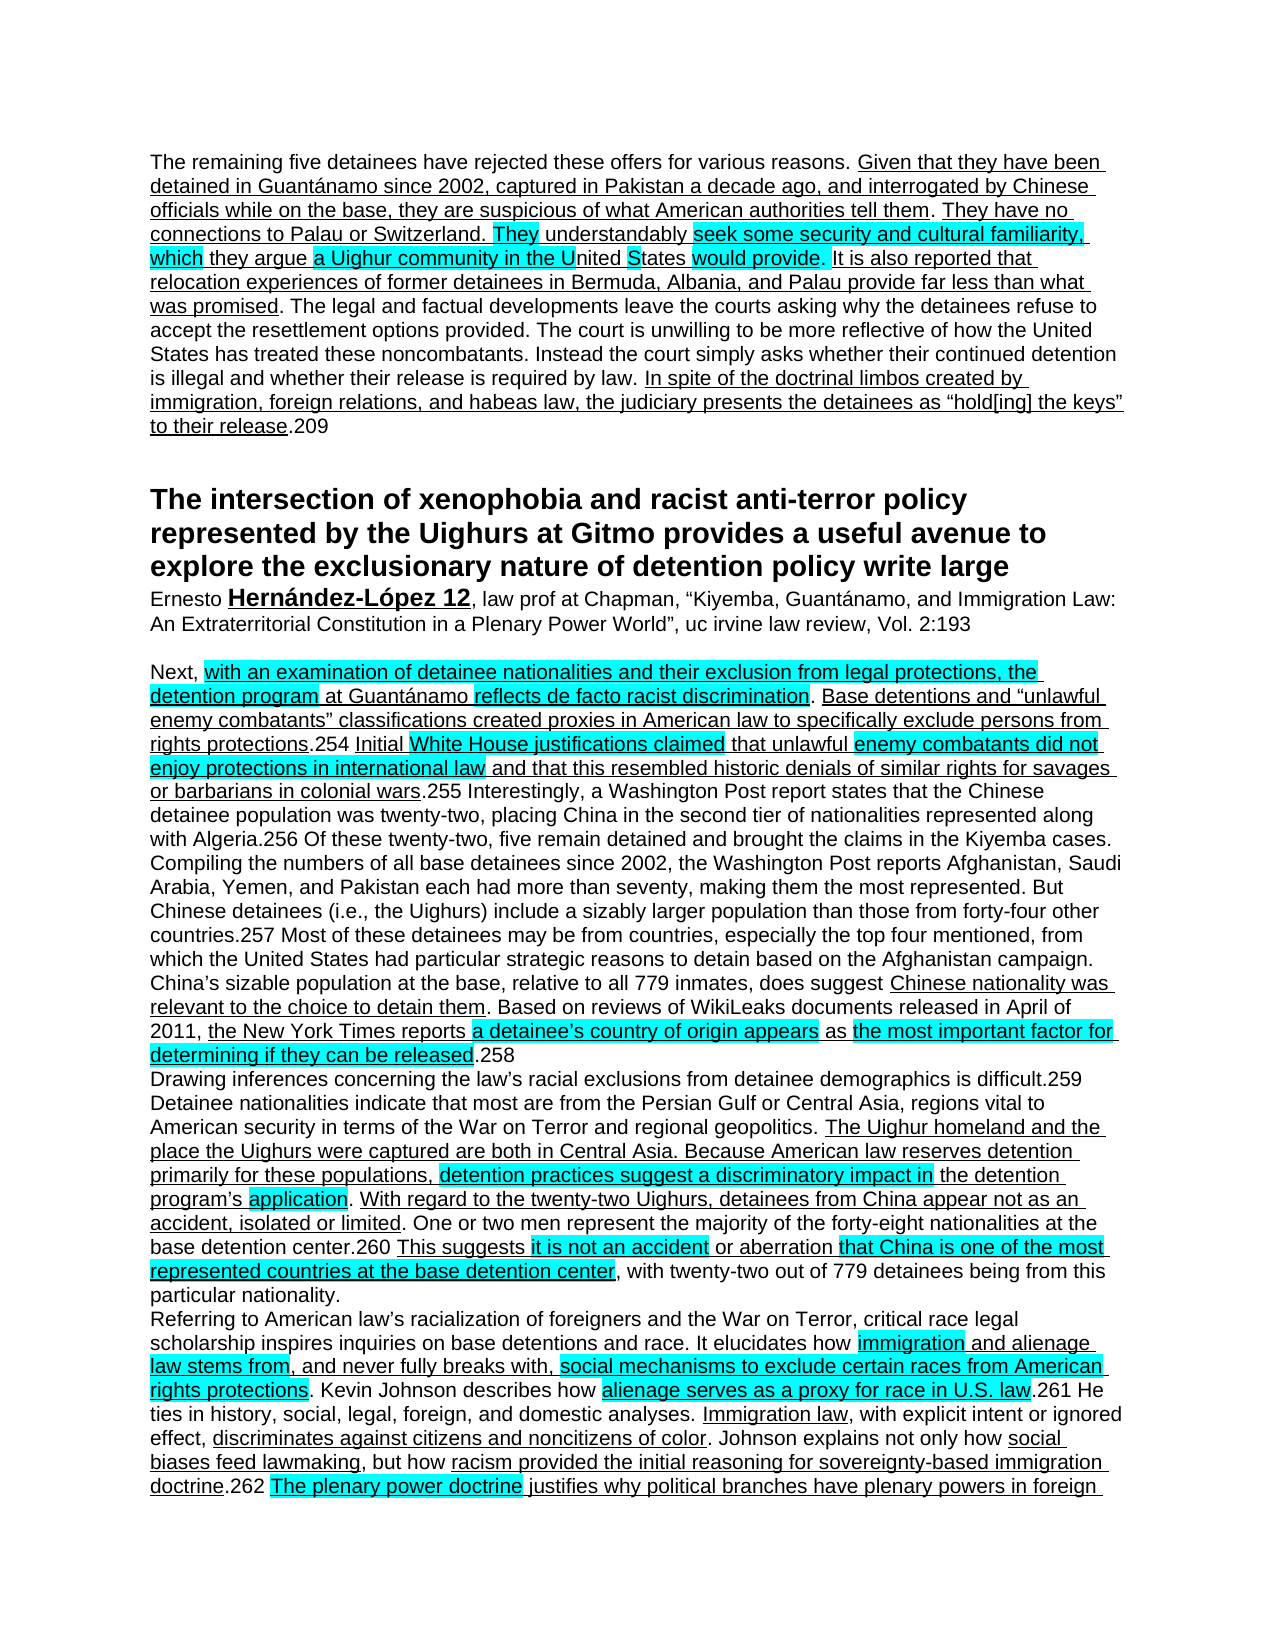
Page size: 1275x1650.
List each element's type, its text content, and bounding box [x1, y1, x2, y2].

text Drawing inferences concerning the law’s racial exclusions from detainee demographics is difficult.259 Detainee nationalities indicate that most are from the Persian Gulf or Central Asia, regions vital to American security in terms of the War on Terror and regional geopolitics. The Uighur homeland and the place the Uighurs were captured are both in Central Asia. Because American law reserves detention primarily for these populations, detention practices suggest a discriminatory impact in the detention program’s application. With regard to the twenty-two Uighurs, detainees from China appear not as an accident, isolated or limited. One or two men represent the majority of the forty-eight nationalities at the base detention center.260 This suggests it is not an accident or aberration that China is one of the most represented countries at the base detention center, with twenty-two out of 779 detainees being from this particular nationality. [150, 1067, 1125, 1306]
subtitle The intersection of xenophobia and racist anti-terror policy represented by the Uighurs at Gitmo provides a useful avenue to explore the exclusionary nature of detention policy write large [150, 482, 1125, 583]
text Next, with an examination of detainee nationalities and their exclusion from legal protections, the detention program at Guantánamo reflects de facto racist discrimination. Base detentions and “unlawful enemy combatants” classifications created proxies in American law to specifically exclude persons from rights protections.254 Initial White House justifications claimed that unlawful enemy combatants did not enjoy protections in international law and that this resembled historic denials of similar rights for savages or barbarians in colonial wars.255 Interestingly, a Washington Post report states that the Chinese detainee population was twenty-two, placing China in the second tier of nationalities represented along with Algeria.256 Of these twenty-two, five remain detained and brought the claims in the Kiyemba cases. Compiling the numbers of all base detainees since 2002, the Washington Post reports Afghanistan, Saudi Arabia, Yemen, and Pakistan each had more than seventy, making them the most represented. But Chinese detainees (i.e., the Uighurs) include a sizably larger population than those from forty-four other countries.257 Most of these detainees may be from countries, especially the top four mentioned, from which the United States had particular strategic reasons to detain based on the Afghanistan campaign. China’s sizable population at the base, relative to all 779 inmates, does suggest Chinese nationality was relevant to the choice to detain them. Based on reviews of WikiLeaks documents released in April of 2011, the New York Times reports a detainee’s country of origin appears as the most important factor for determining if they can be released.258 [150, 659, 1125, 1067]
text Ernesto Hernández-López 12, law prof at Chapman, “Kiyemba, Guantánamo, and Immigration Law: An Extraterritorial Constitution in a Plenary Power World”, uc irvine law review, Vol. 2:193 [150, 583, 1125, 636]
text The remaining five detainees have rejected these offers for various reasons. Given that they have been detained in Guantánamo since 2002, captured in Pakistan a decade ago, and interrogated by Chinese officials while on the base, they are suspicious of what American authorities tell them. They have no connections to Palau or Switzerland. They understandably seek some security and cultural familiarity, which they argue a Uighur community in the United States would provide. It is also reported that relocation experiences of former detainees in Bermuda, Albania, and Palau provide far less than what was promised. The legal and factual developments leave the courts asking why the detainees refuse to accept the resettlement options provided. The court is unwilling to be more reflective of how the United States has treated these noncombatants. Instead the court simply asks whether their continued detention is illegal and whether their release is required by law. In spite of the doctrinal limbos created by immigration, foreign relations, and habeas law, the judiciary presents the detainees as “hold[ing] the keys” to their release.209 [150, 150, 1125, 437]
